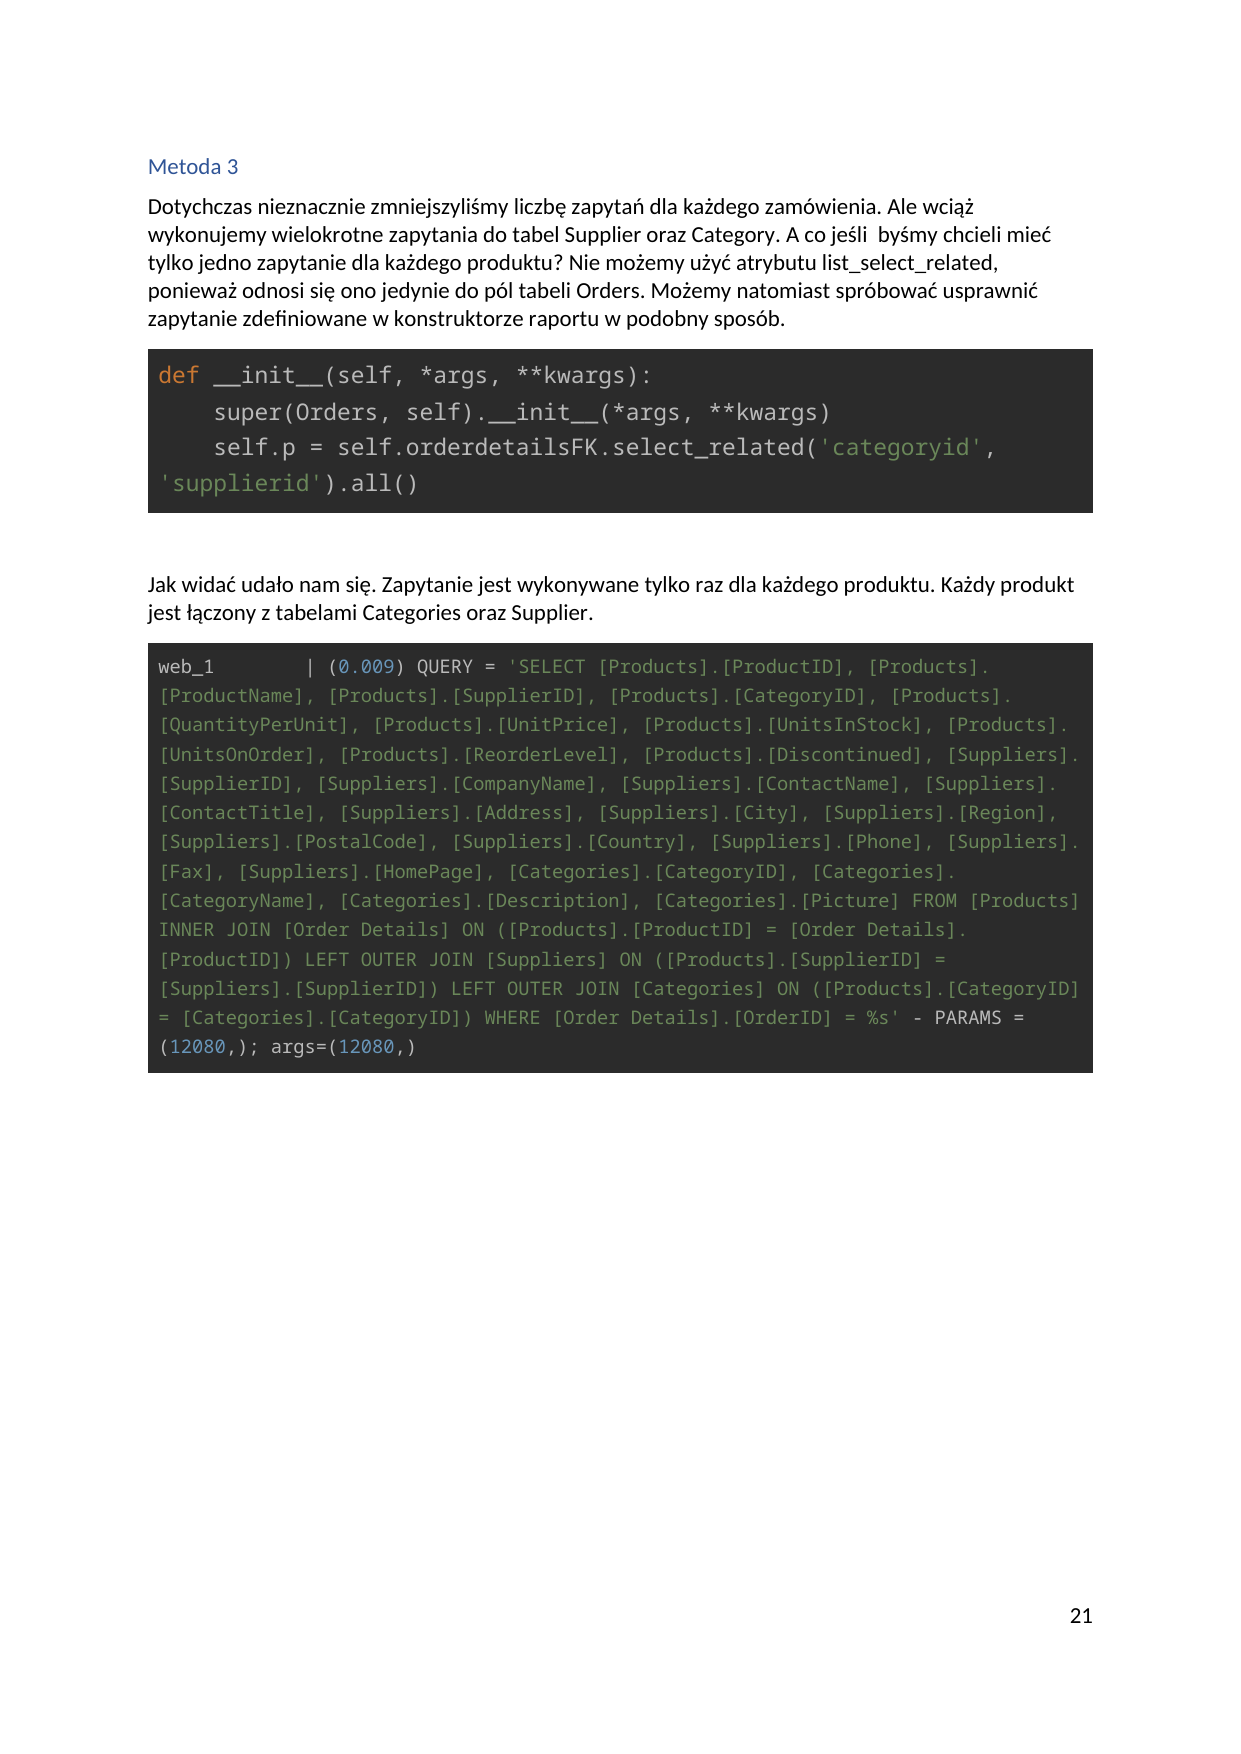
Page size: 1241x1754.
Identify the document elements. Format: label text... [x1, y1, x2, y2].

subtitle Metoda 3 [148, 152, 1093, 180]
text Jak widać udało nam się. Zapytanie jest wykonywane tylko raz dla każdego produktu. Każdy produkt jest łączony z tabelami Categories oraz Supplier. [148, 570, 1093, 626]
table_header web_1 | (0.009) QUERY = 'SELECT [Products].[ProductID], [Products].[ProductName], [Products].[SupplierID], [Products].[CategoryID], [Products].[QuantityPerUnit], [Products].[UnitPrice], [Products].[UnitsInStock], [Products].[UnitsOnOrder], [Products].[ReorderLevel], [Products].[Discontinued], [Suppliers].[SupplierID], [Suppliers].[CompanyName], [Suppliers].[ContactName], [Suppliers].[ContactTitle], [Suppliers].[Address], [Suppliers].[City], [Suppliers].[Region], [Suppliers].[PostalCode], [Suppliers].[Country], [Suppliers].[Phone], [Suppliers].[Fax], [Suppliers].[HomePage], [Categories].[CategoryID], [Categories].[CategoryName], [Categories].[Description], [Categories].[Picture] FROM [Products] INNER JOIN [Order Details] ON ([Products].[ProductID] = [Order Details].[ProductID]) LEFT OUTER JOIN [Suppliers] ON ([Products].[SupplierID] = [Suppliers].[SupplierID]) LEFT OUTER JOIN [Categories] ON ([Products].[CategoryID] = [Categories].[CategoryID]) WHERE [Order Details].[OrderID] = %s' - PARAMS = (12080,); args=(12080,) [148, 643, 1093, 1073]
table_header def __init__(self, *args, **kwargs): super(Orders, self).__init__(*args, **kwargs) self.p = self.orderdetailsFK.select_related('categoryid', 'supplierid').all() [148, 349, 1093, 513]
text Dotychczas nieznacznie zmniejszyliśmy liczbę zapytań dla każdego zamówienia. Ale wciąż wykonujemy wielokrotne zapytania do tabel Supplier oraz Category. A co jeśli byśmy chcieli mieć tylko jedno zapytanie dla każdego produktu? Nie możemy użyć atrybutu list_select_related, ponieważ odnosi się ono jedynie do pól tabeli Orders. Możemy natomiast spróbować usprawnić zapytanie zdefiniowane w konstruktorze raportu w podobny sposób. [148, 192, 1093, 332]
